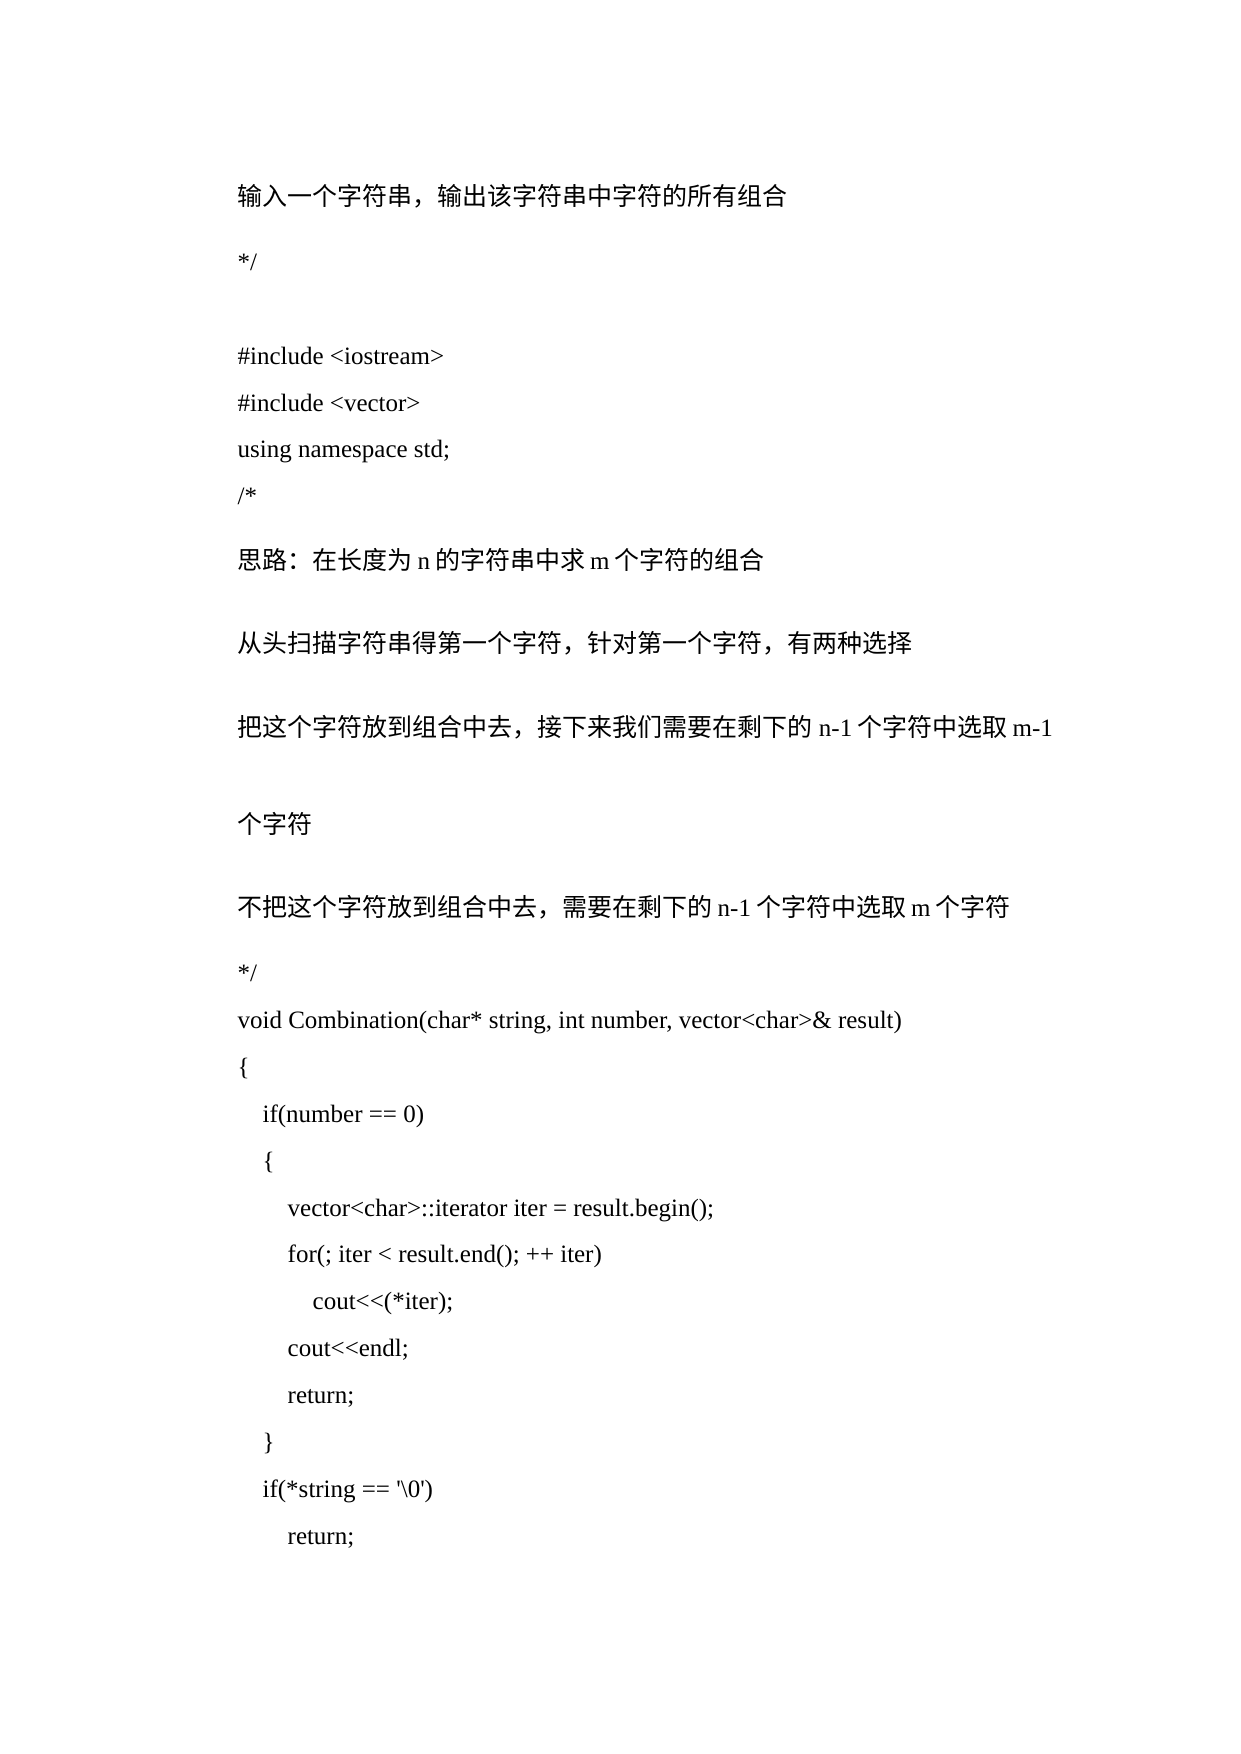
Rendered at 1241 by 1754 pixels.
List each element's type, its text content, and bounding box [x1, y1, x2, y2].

text #include <iostream> [237, 339, 1053, 371]
text #include <vector> [237, 386, 1053, 418]
text } [237, 1425, 1053, 1458]
text 把这个字符放到组合中去，接下来我们需要在剩下的n-1个字符中选取m-1个字符 [237, 693, 1053, 855]
text vector<char>::iterator iter = result.begin(); [237, 1191, 1053, 1223]
text 思路：在长度为n的字符串中求m个字符的组合 [237, 526, 1053, 591]
text if(*string == '\0') [237, 1472, 1053, 1504]
text return; [237, 1378, 1053, 1411]
text cout<<(*iter); [237, 1284, 1053, 1317]
text 不把这个字符放到组合中去，需要在剩下的n-1个字符中选取m个字符 [237, 873, 1053, 938]
text { [237, 1144, 1053, 1176]
text cout<<endl; [237, 1331, 1053, 1364]
text for(; iter < result.end(); ++ iter) [237, 1238, 1053, 1270]
text { [237, 1050, 1053, 1083]
text if(number == 0) [237, 1097, 1053, 1129]
text return; [237, 1519, 1053, 1551]
text 输入一个字符串，输出该字符串中字符的所有组合 [237, 162, 1053, 227]
text */ [237, 245, 1053, 278]
text using namespace std; [237, 433, 1053, 465]
text /* [237, 479, 1053, 512]
text */ [237, 956, 1053, 989]
text 从头扫描字符串得第一个字符，针对第一个字符，有两种选择 [237, 609, 1053, 674]
text void Combination(char* string, int number, vector<char>& result) [237, 1003, 1053, 1036]
